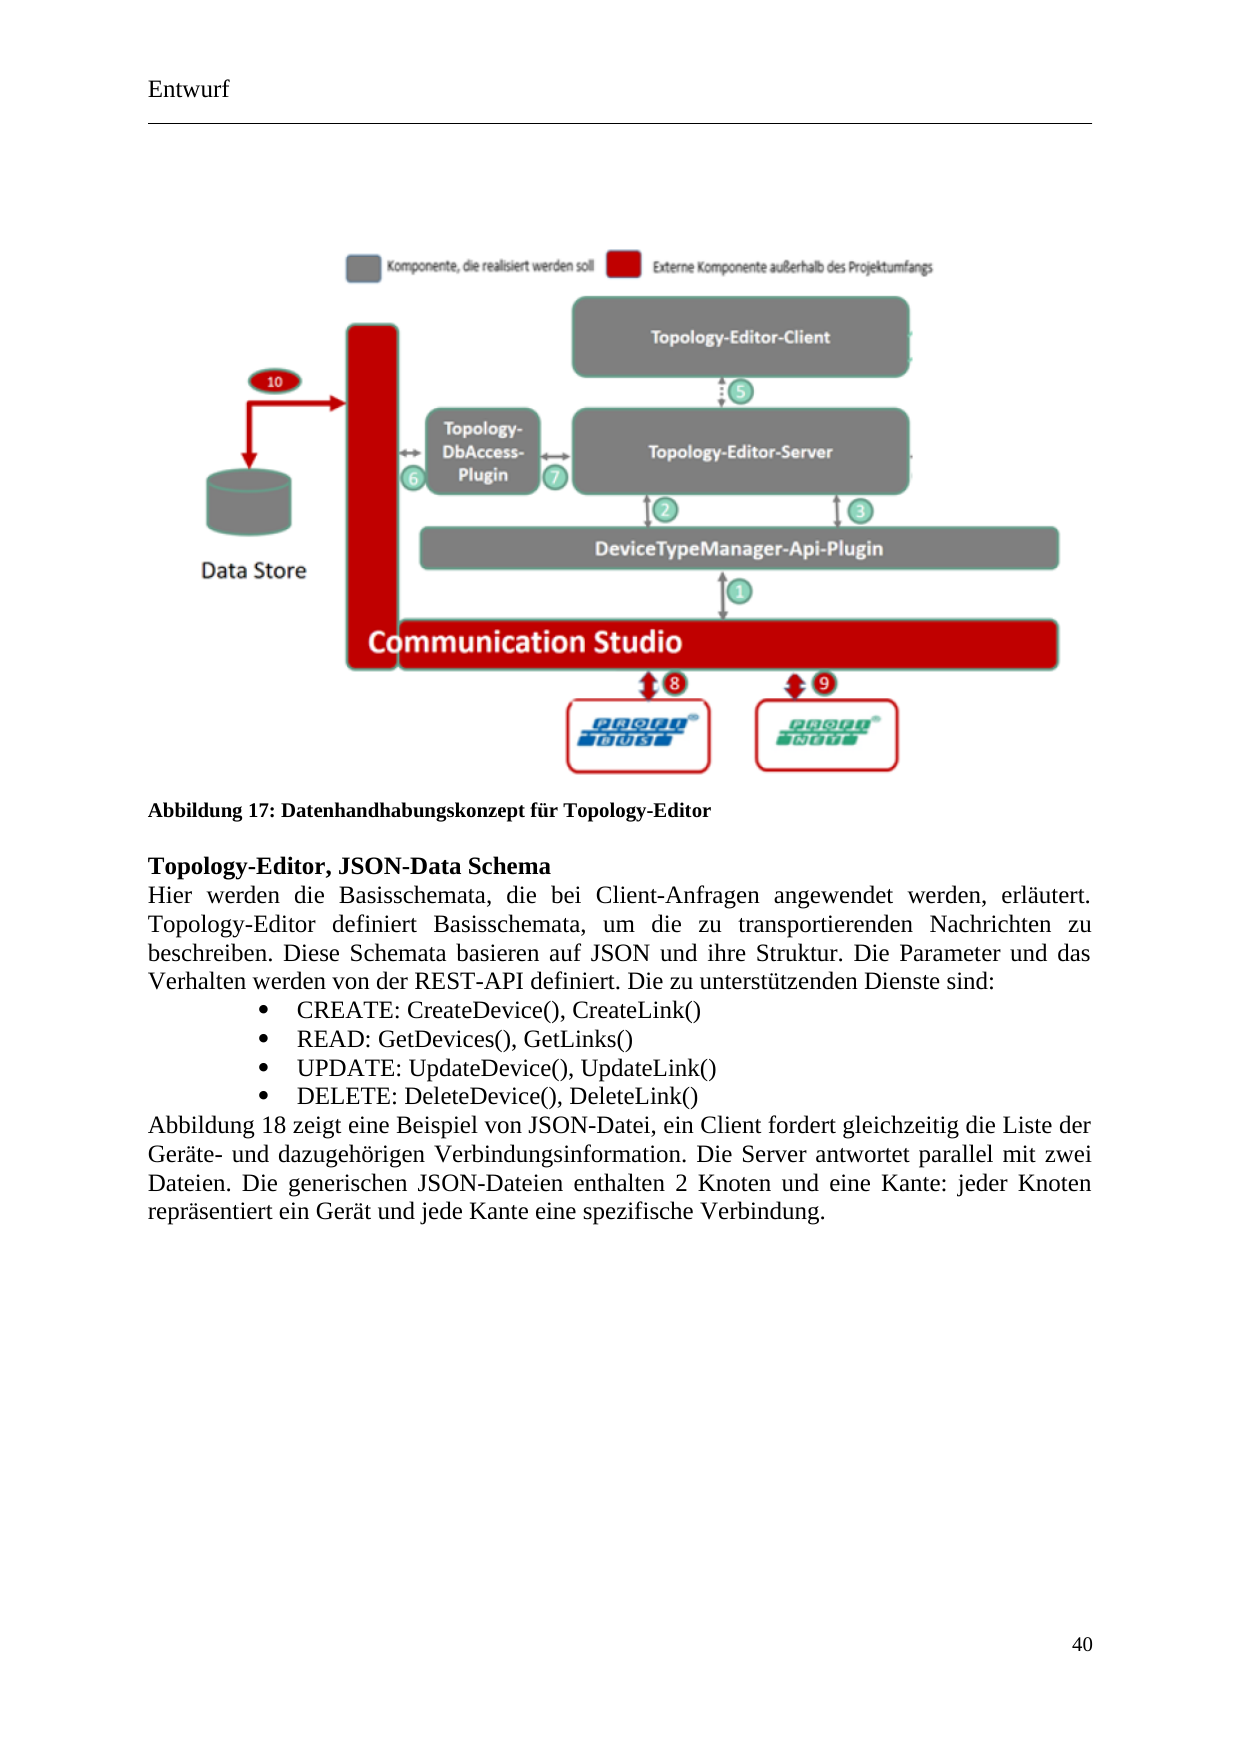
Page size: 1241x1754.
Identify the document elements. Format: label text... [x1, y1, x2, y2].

text Hier werden die Basisschemata, die bei Client-Anfragen angewendet werden, erläutert. Topology-Editor definiert Basisschemata, um die zu transportierenden Nachrichten zu beschreiben. Diese Schemata basieren auf JSON und ihre Struktur. Die Parameter und das Verhalten werden von der REST-API definiert. Die zu unterstützenden Dienste sind: [148, 880, 1092, 995]
text Abbildung 18 zeigt eine Beispiel von JSON-Datei, ein Client fordert gleichzeitig die Liste der Geräte- und dazugehörigen Verbindungsinformation. Die Server antwortet parallel mit zwei Dateien. Die generischen JSON-Dateien enthalten 2 Knoten und eine Kante: jeder Knoten repräsentiert ein Gerät und jede Kante eine spezifische Verbindung. [148, 1110, 1092, 1225]
text Abbildung 17: Datenhandhabungskonzept für Topology-Editor [148, 798, 1092, 822]
list UPDATE: UpdateDevice(), UpdateLink() [259, 1053, 1092, 1081]
list READ: GetDevices(), GetLinks() [259, 1024, 1092, 1053]
list CREATE: CreateDevice(), CreateLink() [259, 995, 1092, 1024]
list DELETE: DeleteDevice(), DeleteLink() [259, 1081, 1092, 1110]
picture [147, 177, 1093, 786]
text Topology-Editor, JSON-Data Schema [148, 851, 1092, 880]
